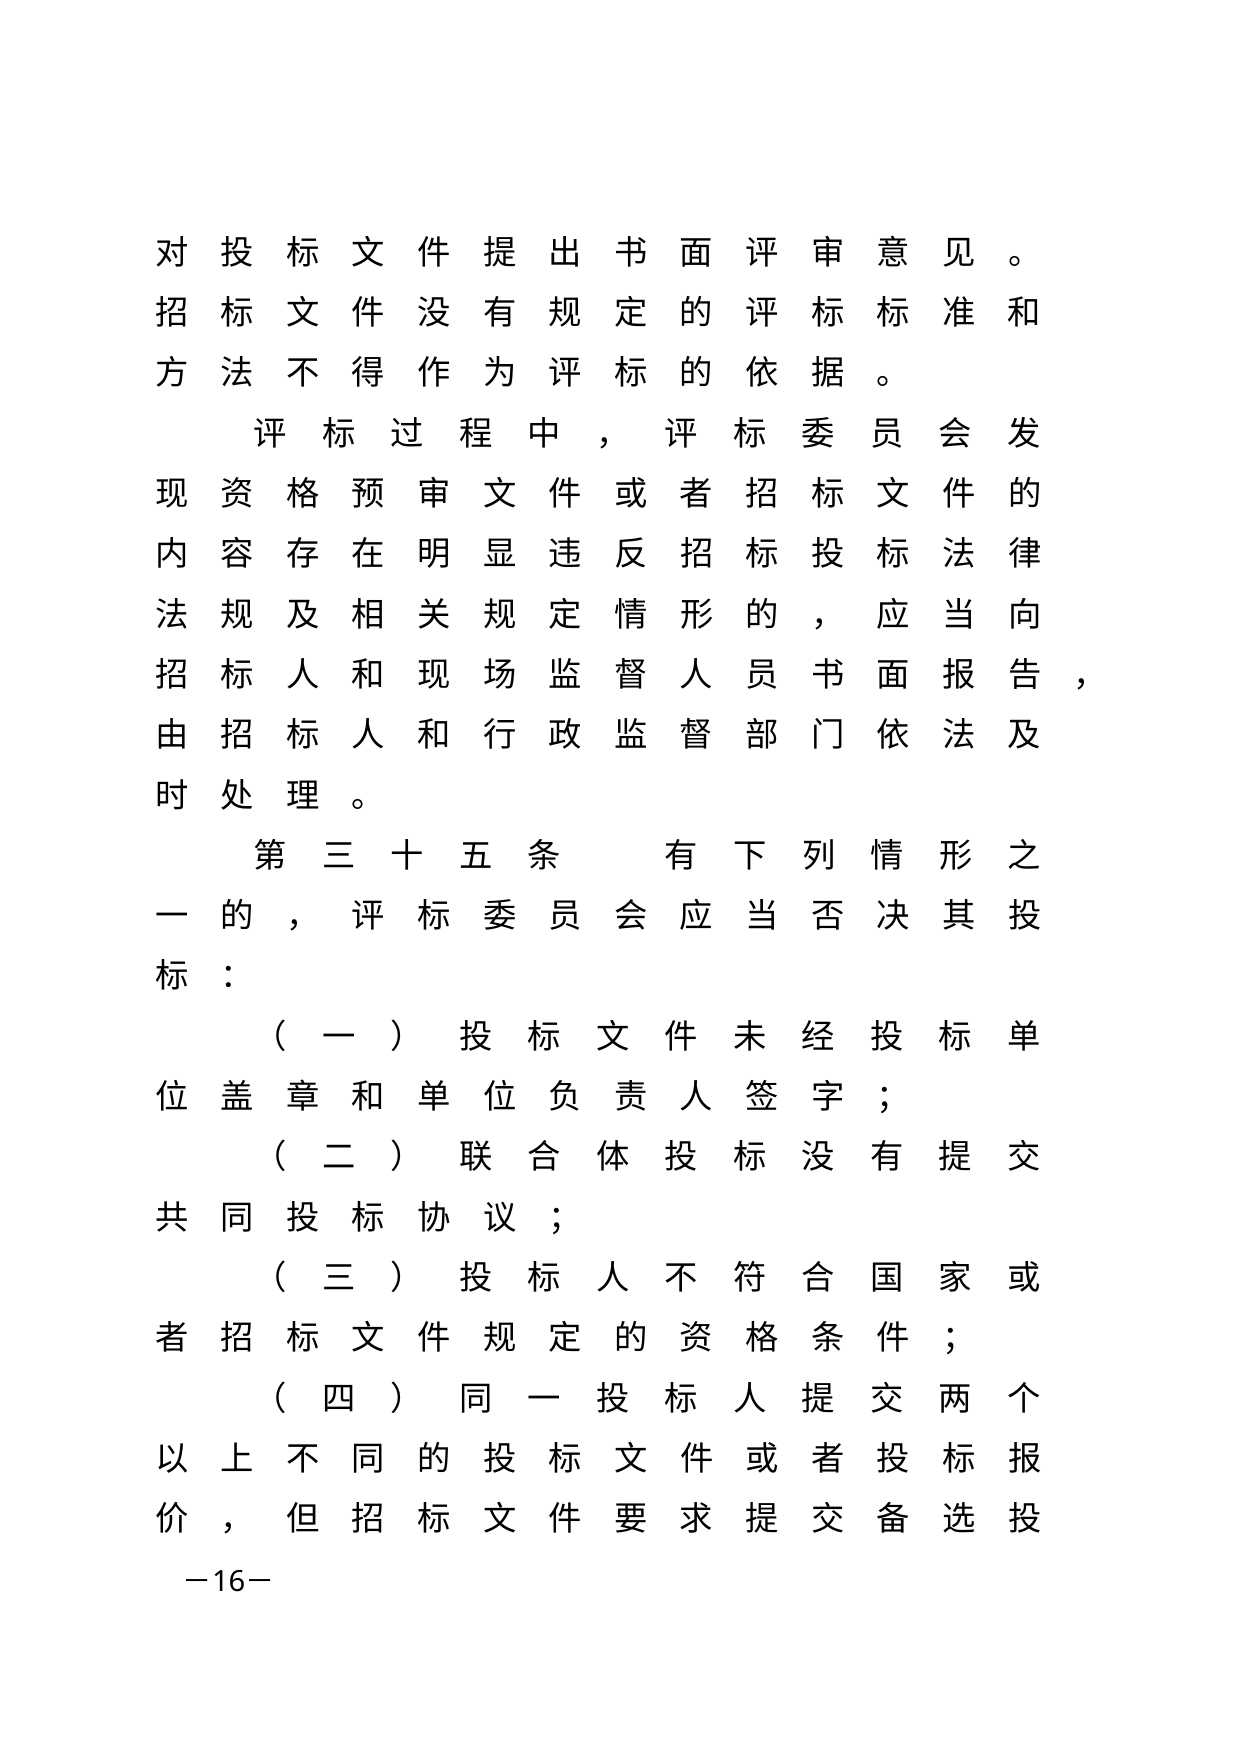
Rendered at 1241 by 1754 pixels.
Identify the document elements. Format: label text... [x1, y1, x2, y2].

text （一）投标文件未经投标单位盖章和单位负责人签字； [155, 1003, 1073, 1124]
text 第三十五条 有下列情形之一的，评标委员会应当否决其投标： [155, 823, 1073, 1003]
text （四）同一投标人提交两个以上不同的投标文件或者投标报价，但招标文件要求提交备选投标的除外； [155, 1365, 1073, 1546]
text （二）联合体投标没有提交共同投标协议； [155, 1124, 1073, 1245]
text （三）投标人不符合国家或者招标文件规定的资格条件； [155, 1245, 1073, 1365]
text 第三十四条 评标委员会成员应当依照《招标投标法》、《招标投标法实施条例》和本条例的规定，按照招标文件规定的评标标准和方法，客观、公正地对投标文件提出书面评审意见。招标文件没有规定的评标标准和方法不得作为评标的依据。 [155, 219, 1073, 400]
text 评标过程中，评标委员会发现资格预审文件或者招标文件的内容存在明显违反招标投标法律法规及相关规定情形的，应当向招标人和现场监督人员书面报告，由招标人和行政监督部门依法及时处理。 [155, 400, 1073, 823]
